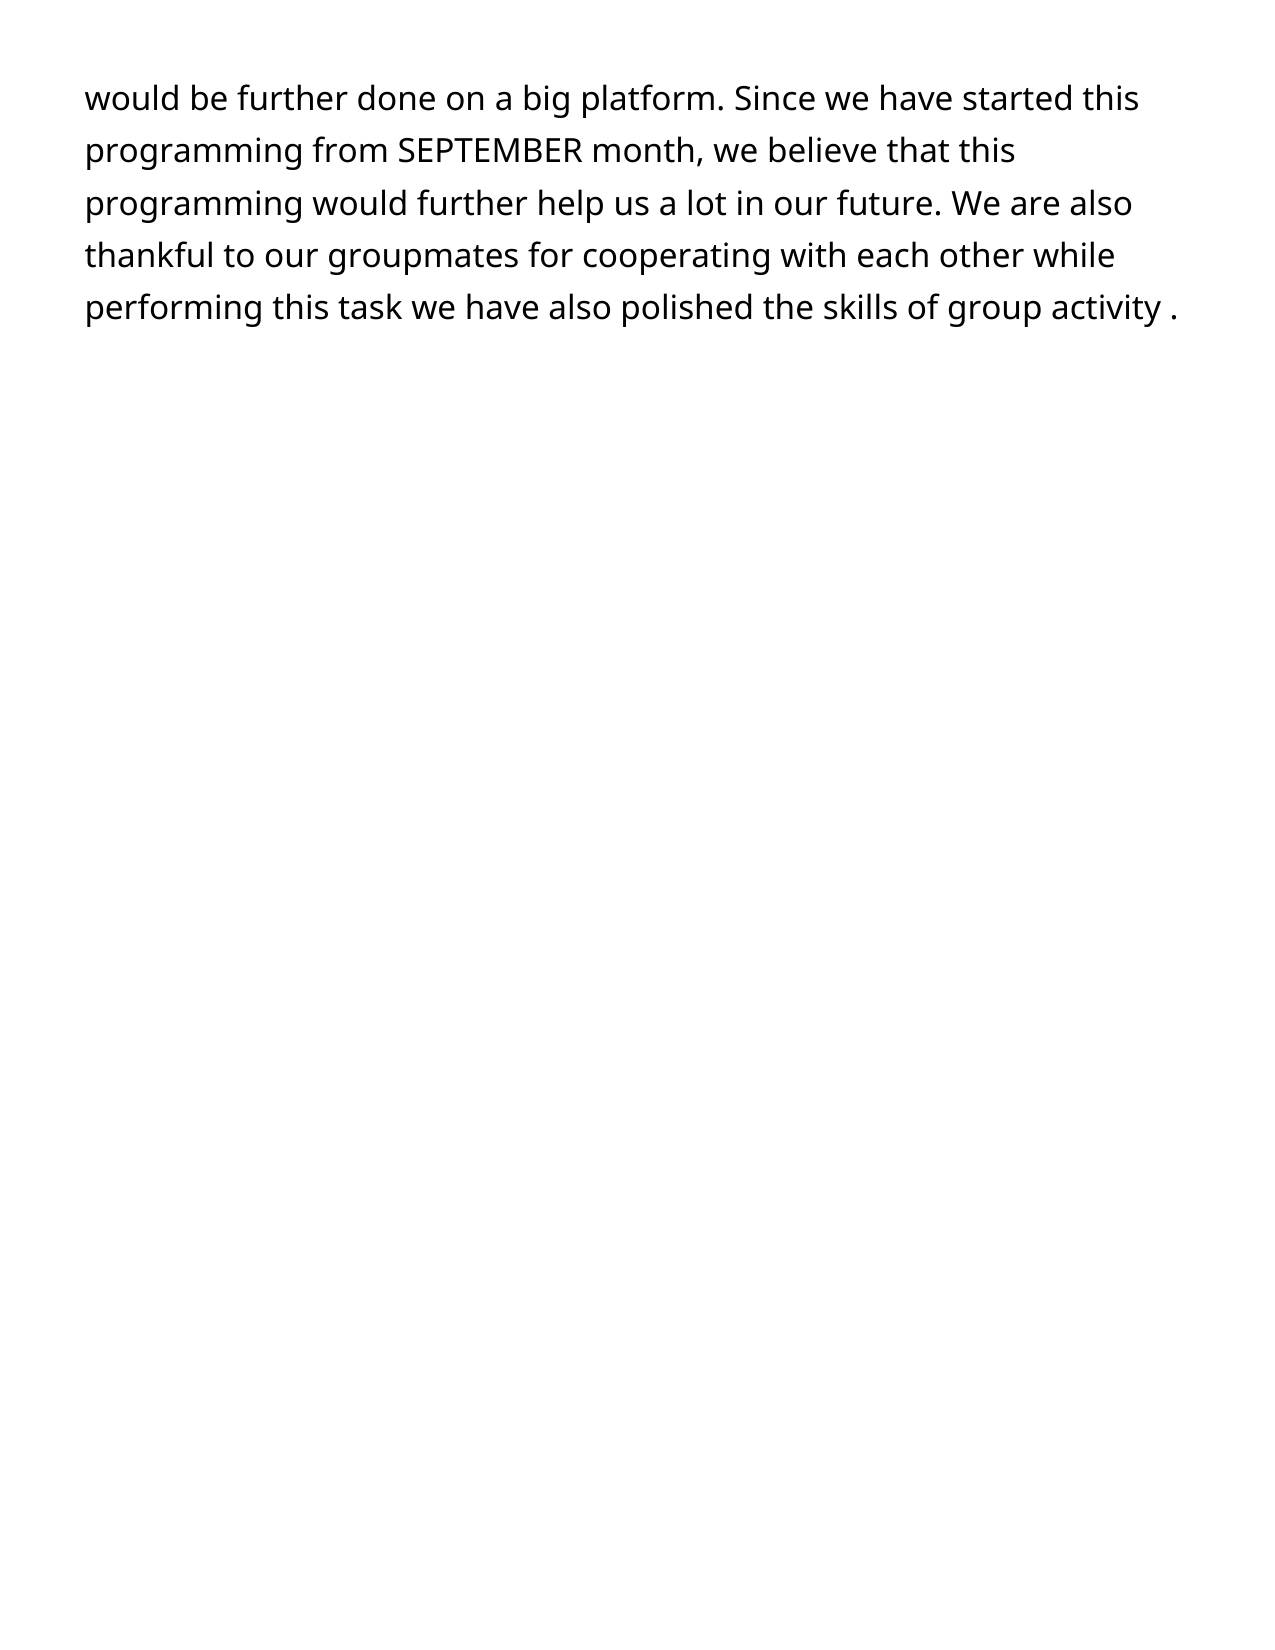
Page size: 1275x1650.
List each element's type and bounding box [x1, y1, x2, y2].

text [84, 75, 1219, 329]
